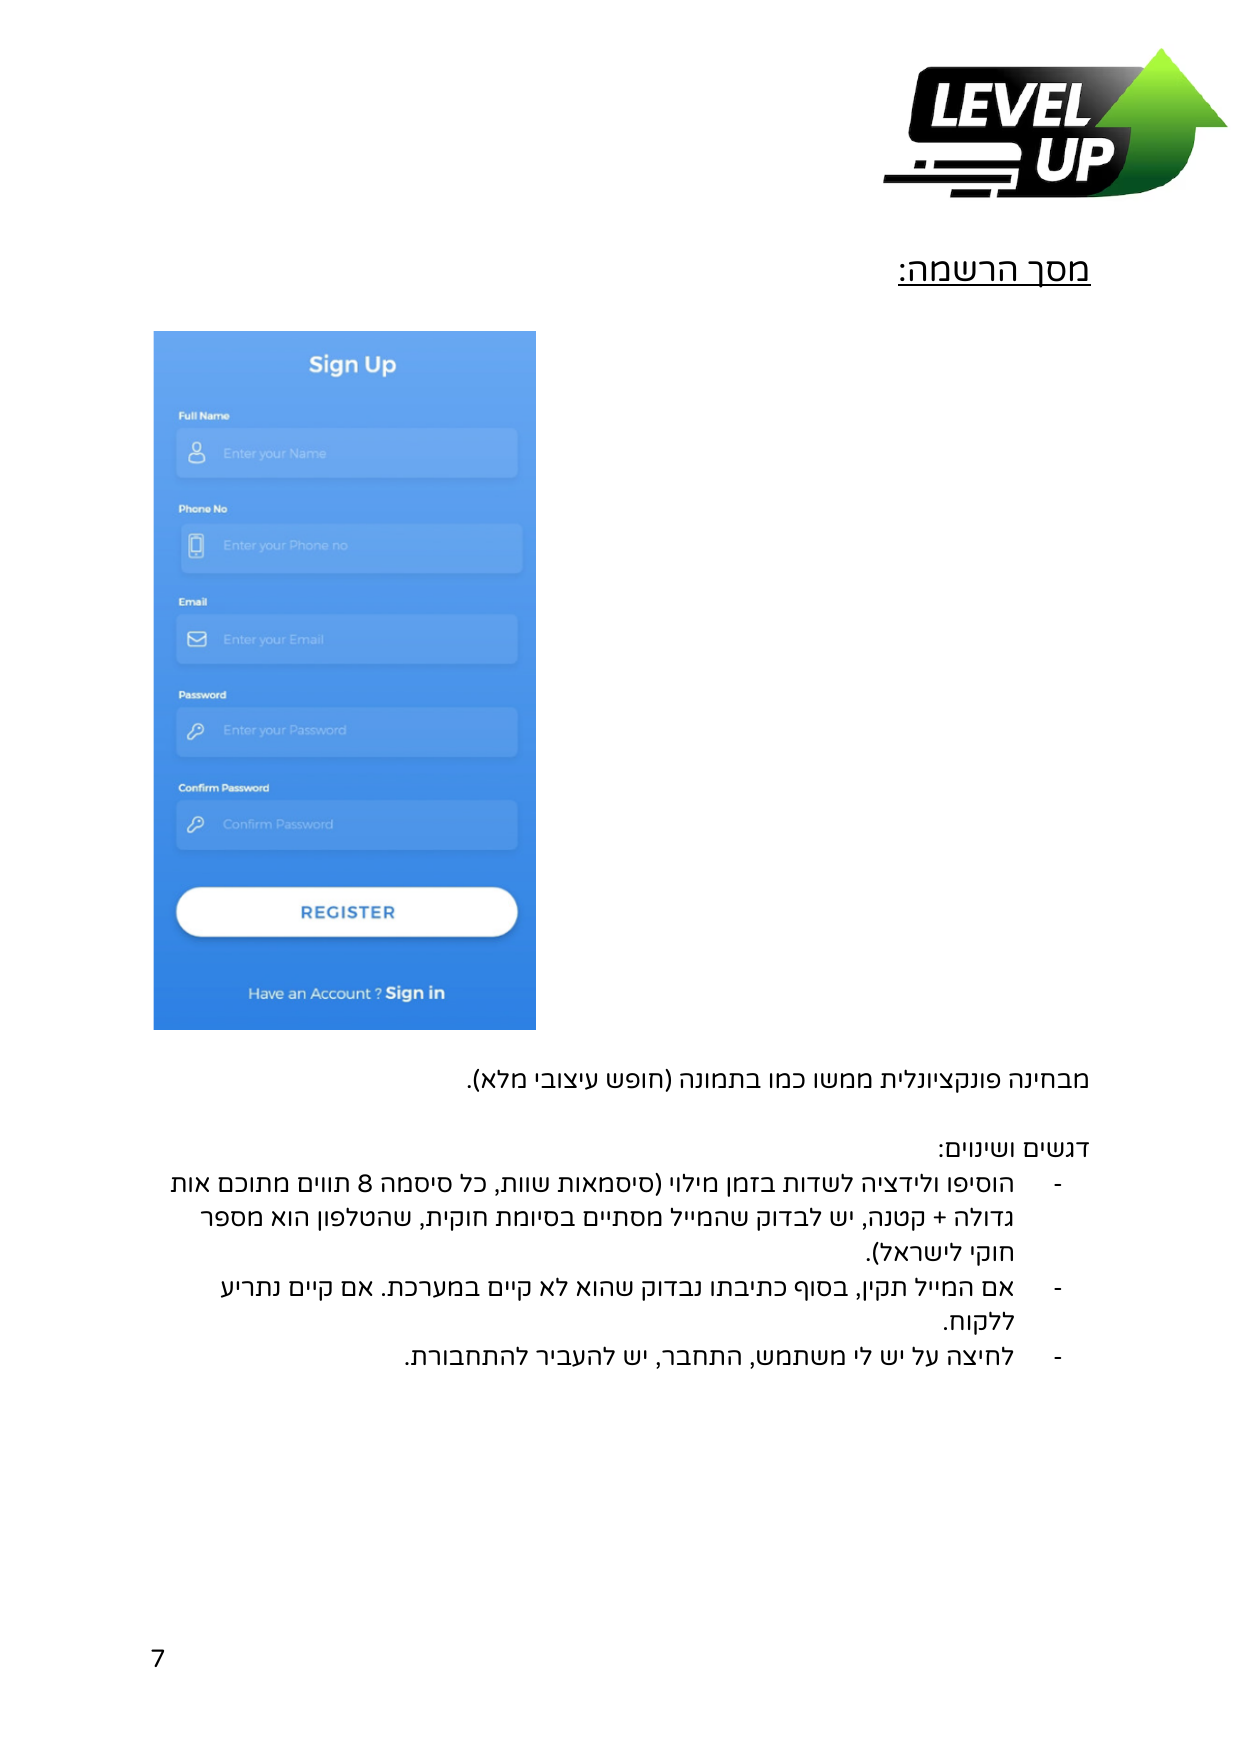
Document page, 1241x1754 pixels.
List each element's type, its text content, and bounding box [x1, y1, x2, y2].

picture [153, 331, 536, 1030]
subtitle מסך הרשמה: [150, 150, 1090, 291]
text דגשים ושינוים: [150, 1135, 1090, 1165]
picture [865, 18, 1241, 232]
list הוסיפו ולידציה לשדות בזמן מילוי (סיסמאות שוות, כל סיסמה 8 תווים מתוכם אות גדולה + קטנה, יש לבדוק שהמייל מסתיים בסיומת חוקית, שהטלפון הוא מספר חוקי לישראל). [150, 1169, 1053, 1268]
list לחיצה על יש לי משתמש, התחבר, יש להעביר להתחבורת. [150, 1342, 1053, 1372]
list אם המייל תקין, בסוף כתיבתו נבדוק שהוא לא קיים במערכת. אם קיים נתריע ללקוח. [150, 1273, 1053, 1338]
